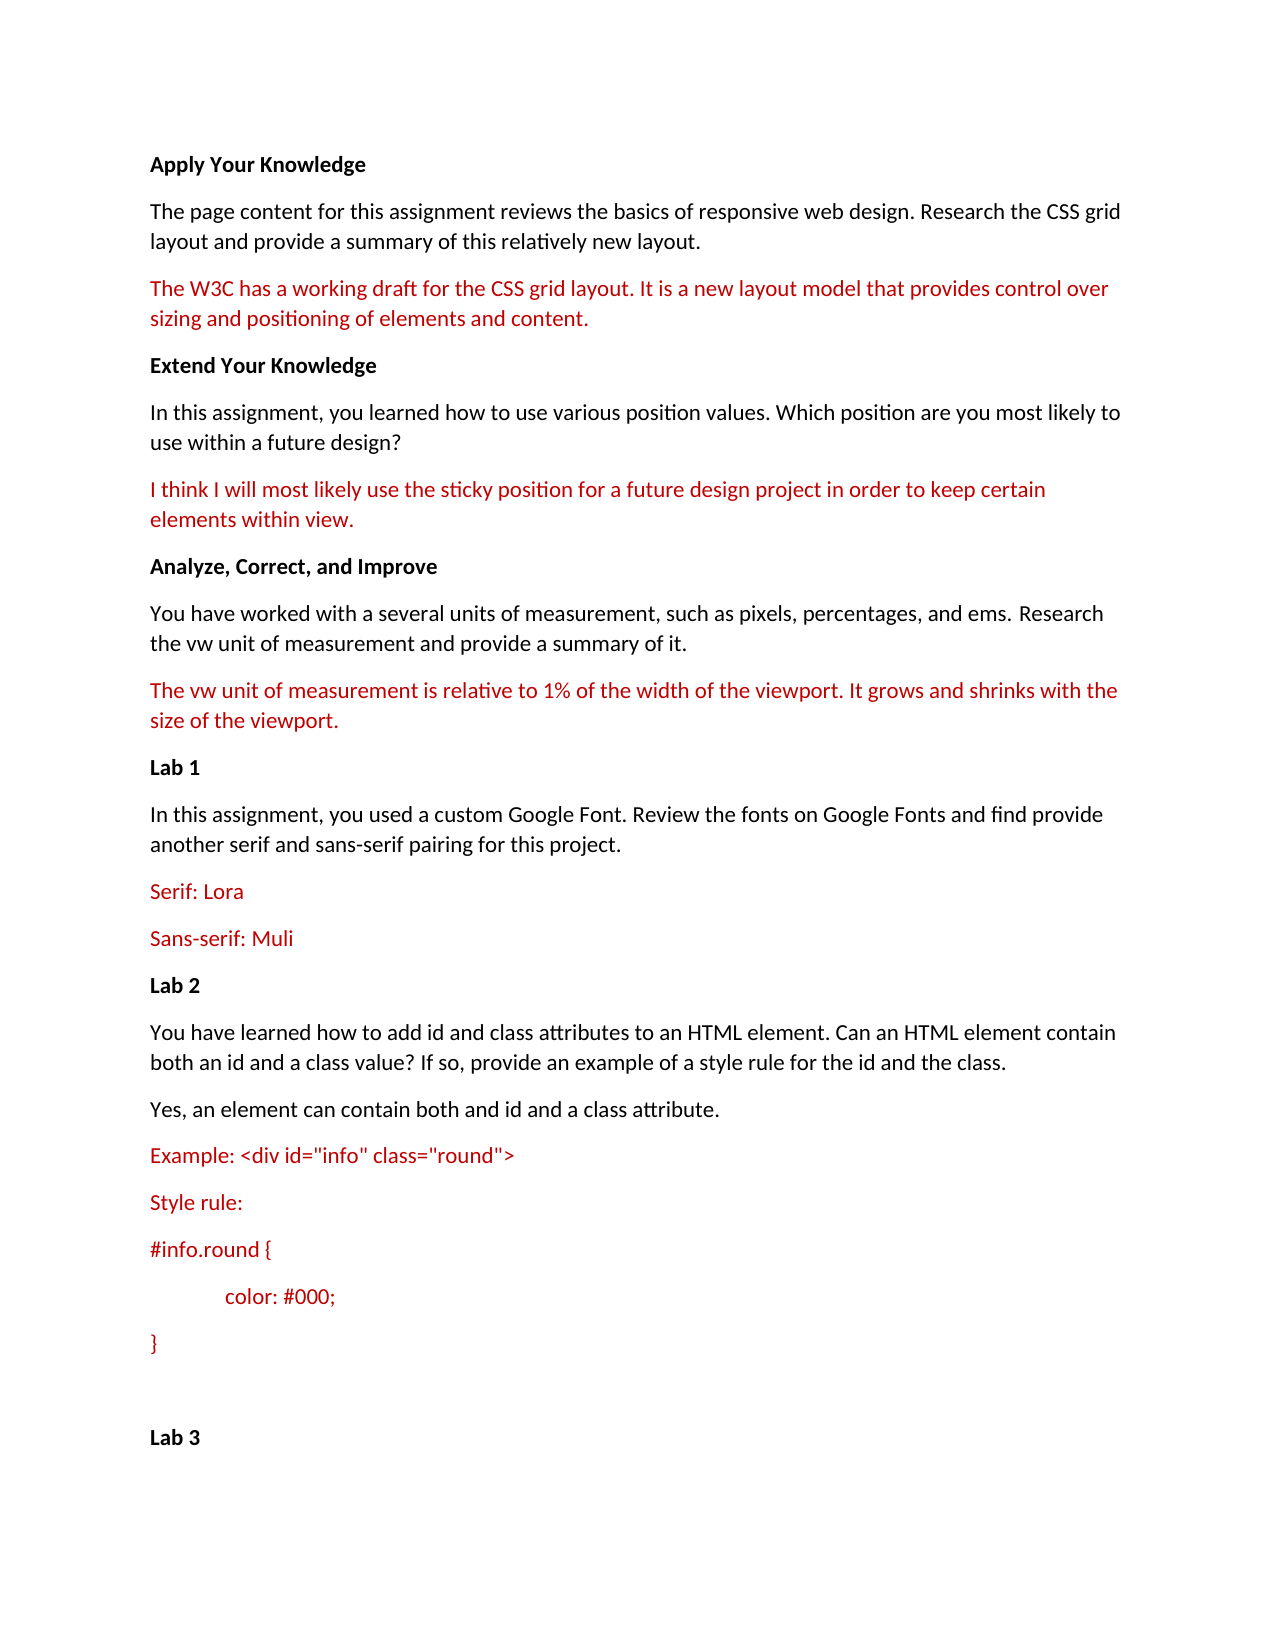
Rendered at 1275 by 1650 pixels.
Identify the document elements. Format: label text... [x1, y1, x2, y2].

text #info.round { [150, 1235, 1125, 1263]
text In this assignment, you used a custom Google Font. Review the fonts on Google Fonts and find provide another serif and sans-serif pairing for this project. [150, 800, 1125, 858]
text The page content for this assignment reviews the basics of responsive web design. Research the CSS grid layout and provide a summary of this relatively new layout. [150, 197, 1125, 255]
text Apply Your Knowledge [150, 150, 1125, 178]
text In this assignment, you learned how to use various position values. Which position are you most likely to use within a future design? [150, 398, 1125, 456]
text color: #000; [150, 1282, 1125, 1310]
text } [150, 1329, 1125, 1357]
text You have learned how to add id and class attributes to an HTML element. Can an HTML element contain both an id and a class value? If so, provide an example of a style rule for the id and the class. [150, 1018, 1125, 1076]
text You have worked with a several units of measurement, such as pixels, percentages, and ems. Research the vw unit of measurement and provide a summary of it. [150, 599, 1125, 657]
text Sans-serif: Muli [150, 924, 1125, 952]
text Style rule: [150, 1188, 1125, 1217]
text Example: <div id="info" class="round"> [150, 1142, 1125, 1170]
text Serif: Lora [150, 877, 1125, 905]
text Yes, an element can contain both and id and a class attribute. [150, 1095, 1125, 1123]
text I think I will most likely use the sticky position for a future design project in order to keep certain elements within view. [150, 475, 1125, 533]
text The W3C has a working draft for the CSS grid layout. It is a new layout model that provides control over sizing and positioning of elements and content. [150, 274, 1125, 332]
text Analyze, Correct, and Improve [150, 552, 1125, 580]
text Lab 1 [150, 753, 1125, 781]
text Extend Your Knowledge [150, 351, 1125, 379]
text Lab 3 [150, 1423, 1125, 1451]
text Lab 2 [150, 971, 1125, 999]
text The vw unit of measurement is relative to 1% of the width of the viewport. It grows and shrinks with the size of the viewport. [150, 676, 1125, 734]
